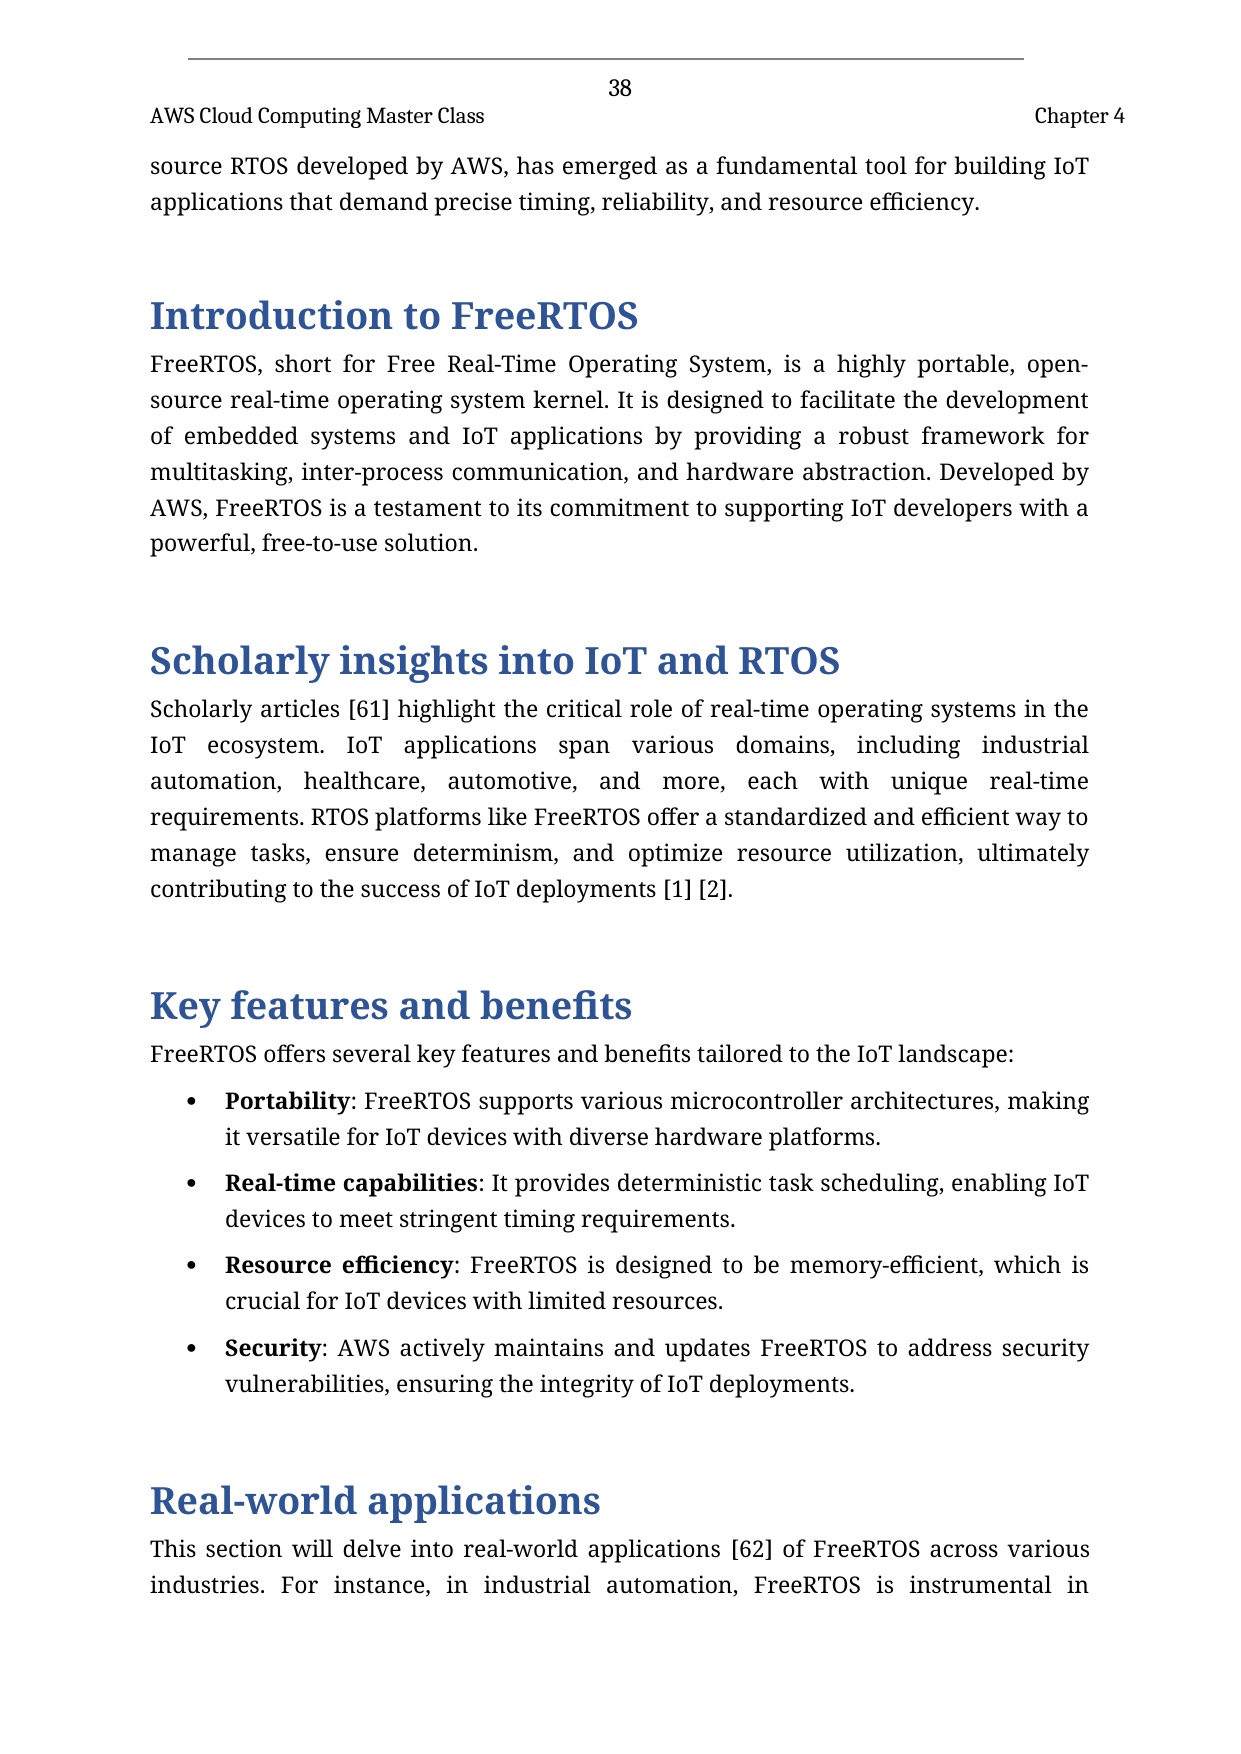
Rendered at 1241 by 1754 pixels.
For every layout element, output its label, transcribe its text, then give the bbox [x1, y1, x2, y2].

subtitle Real-world applications [150, 1474, 1090, 1526]
subtitle Key features and benefits [150, 980, 1090, 1031]
list Portability: FreeRTOS supports various microcontroller architectures, making it versatile for IoT devices with diverse hardware platforms. [187, 1085, 1090, 1152]
subtitle Introduction to FreeRTOS [150, 289, 1090, 340]
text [150, 150, 1090, 217]
text FreeRTOS, short for Free Real-Time Operating System, is a highly portable, open-source real-time operating system kernel. It is designed to facilitate the development of embedded systems and IoT applications by providing a robust framework for multitasking, inter-process communication, and hardware abstraction. Developed by AWS, FreeRTOS is a testament to its commitment to supporting IoT developers with a powerful, free-to-use solution. [150, 348, 1090, 559]
list Security: AWS actively maintains and updates FreeRTOS to address security vulnerabilities, ensuring the integrity of IoT deployments. [187, 1332, 1090, 1399]
text Scholarly articles highlight the critical role of real-time operating systems in the IoT ecosystem. IoT applications span various domains, including industrial automation, healthcare, automotive, and more, each with unique real-time requirements. RTOS platforms like FreeRTOS offer a standardized and efficient way to manage tasks, ensure determinism, and optimize resource utilization, ultimately contributing to the success of IoT deployments . [150, 693, 1090, 904]
list Resource efficiency: FreeRTOS is designed to be memory-efficient, which is crucial for IoT devices with limited resources. [187, 1249, 1090, 1316]
list Real-time capabilities: It provides deterministic task scheduling, enabling IoT devices to meet stringent timing requirements. [187, 1167, 1090, 1234]
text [150, 1533, 1090, 1600]
text FreeRTOS offers several key features and benefits tailored to the IoT landscape: [150, 1038, 1090, 1069]
subtitle Scholarly insights into IoT and RTOS [150, 634, 1090, 685]
